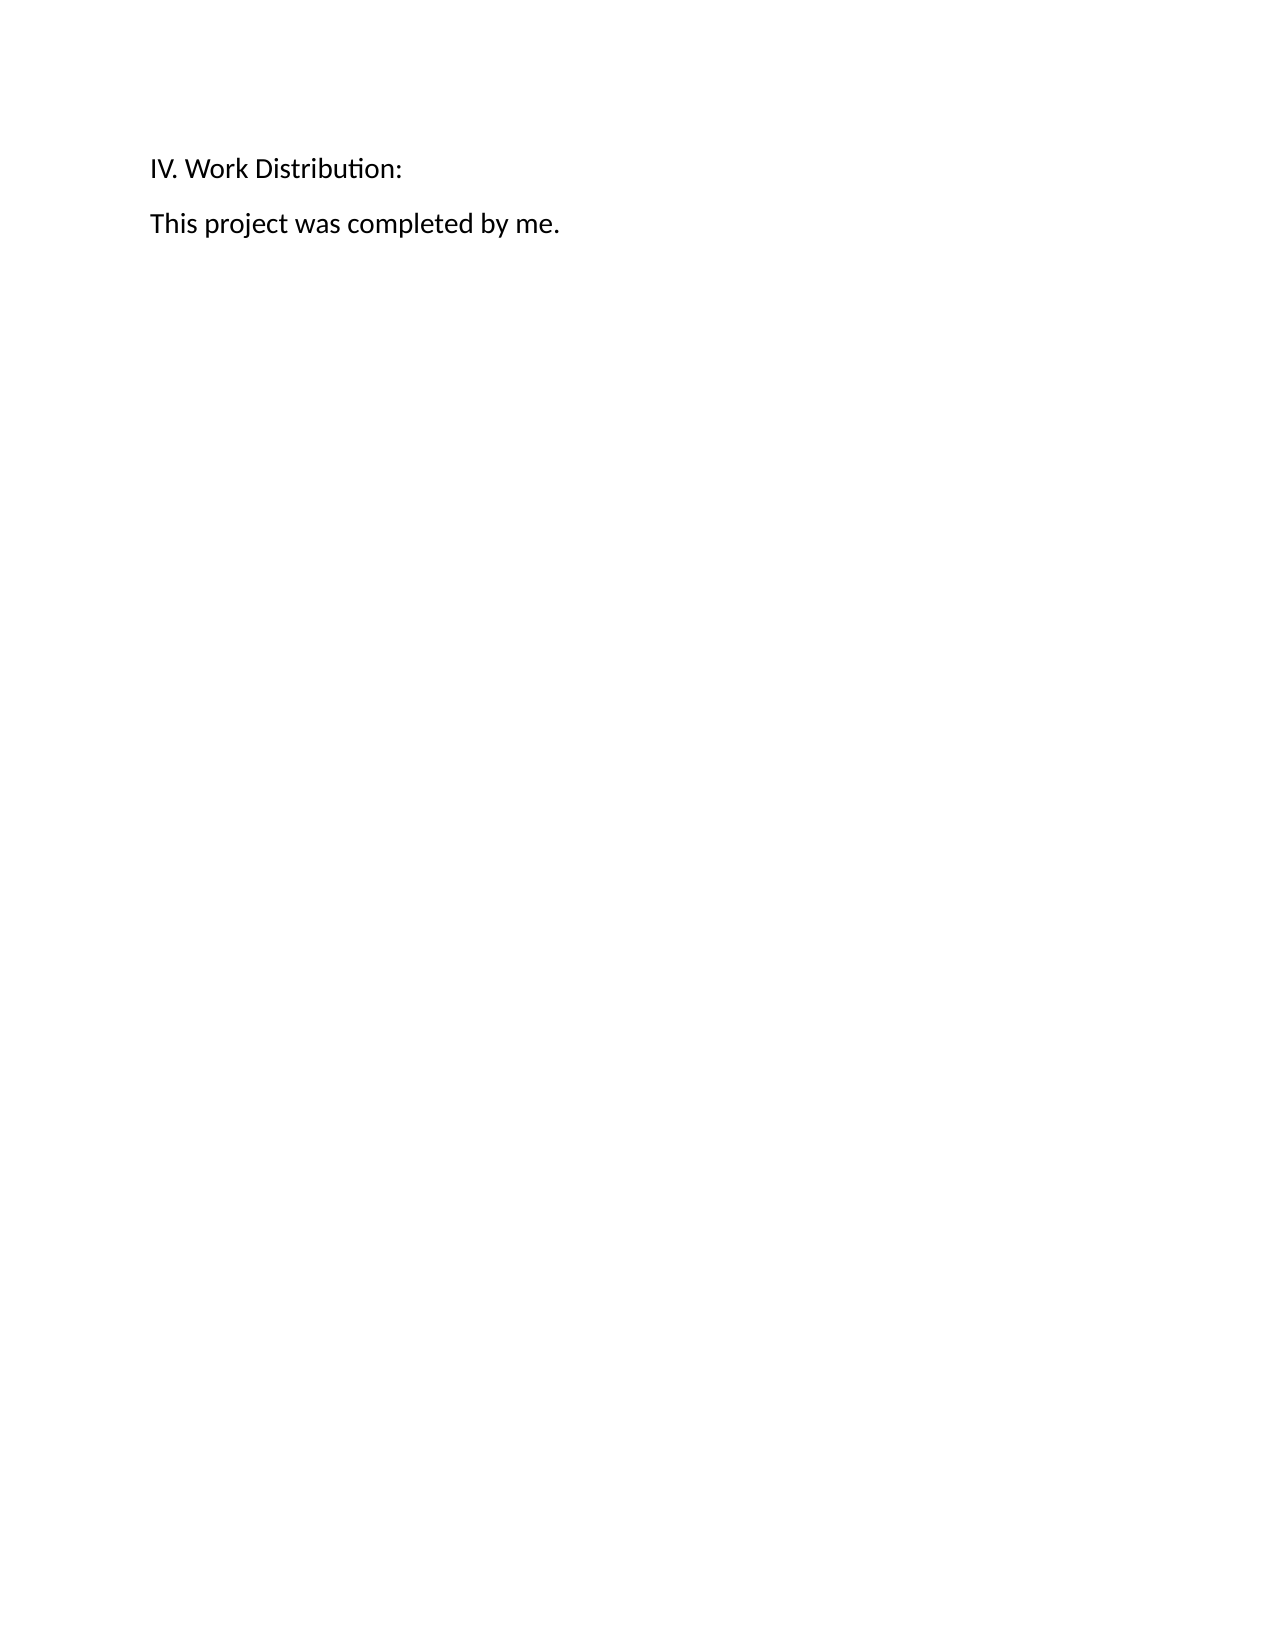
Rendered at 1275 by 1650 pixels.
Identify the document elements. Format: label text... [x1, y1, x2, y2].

text IV. Work Distribution: [150, 150, 1125, 186]
text This project was completed by me. [150, 205, 1125, 241]
